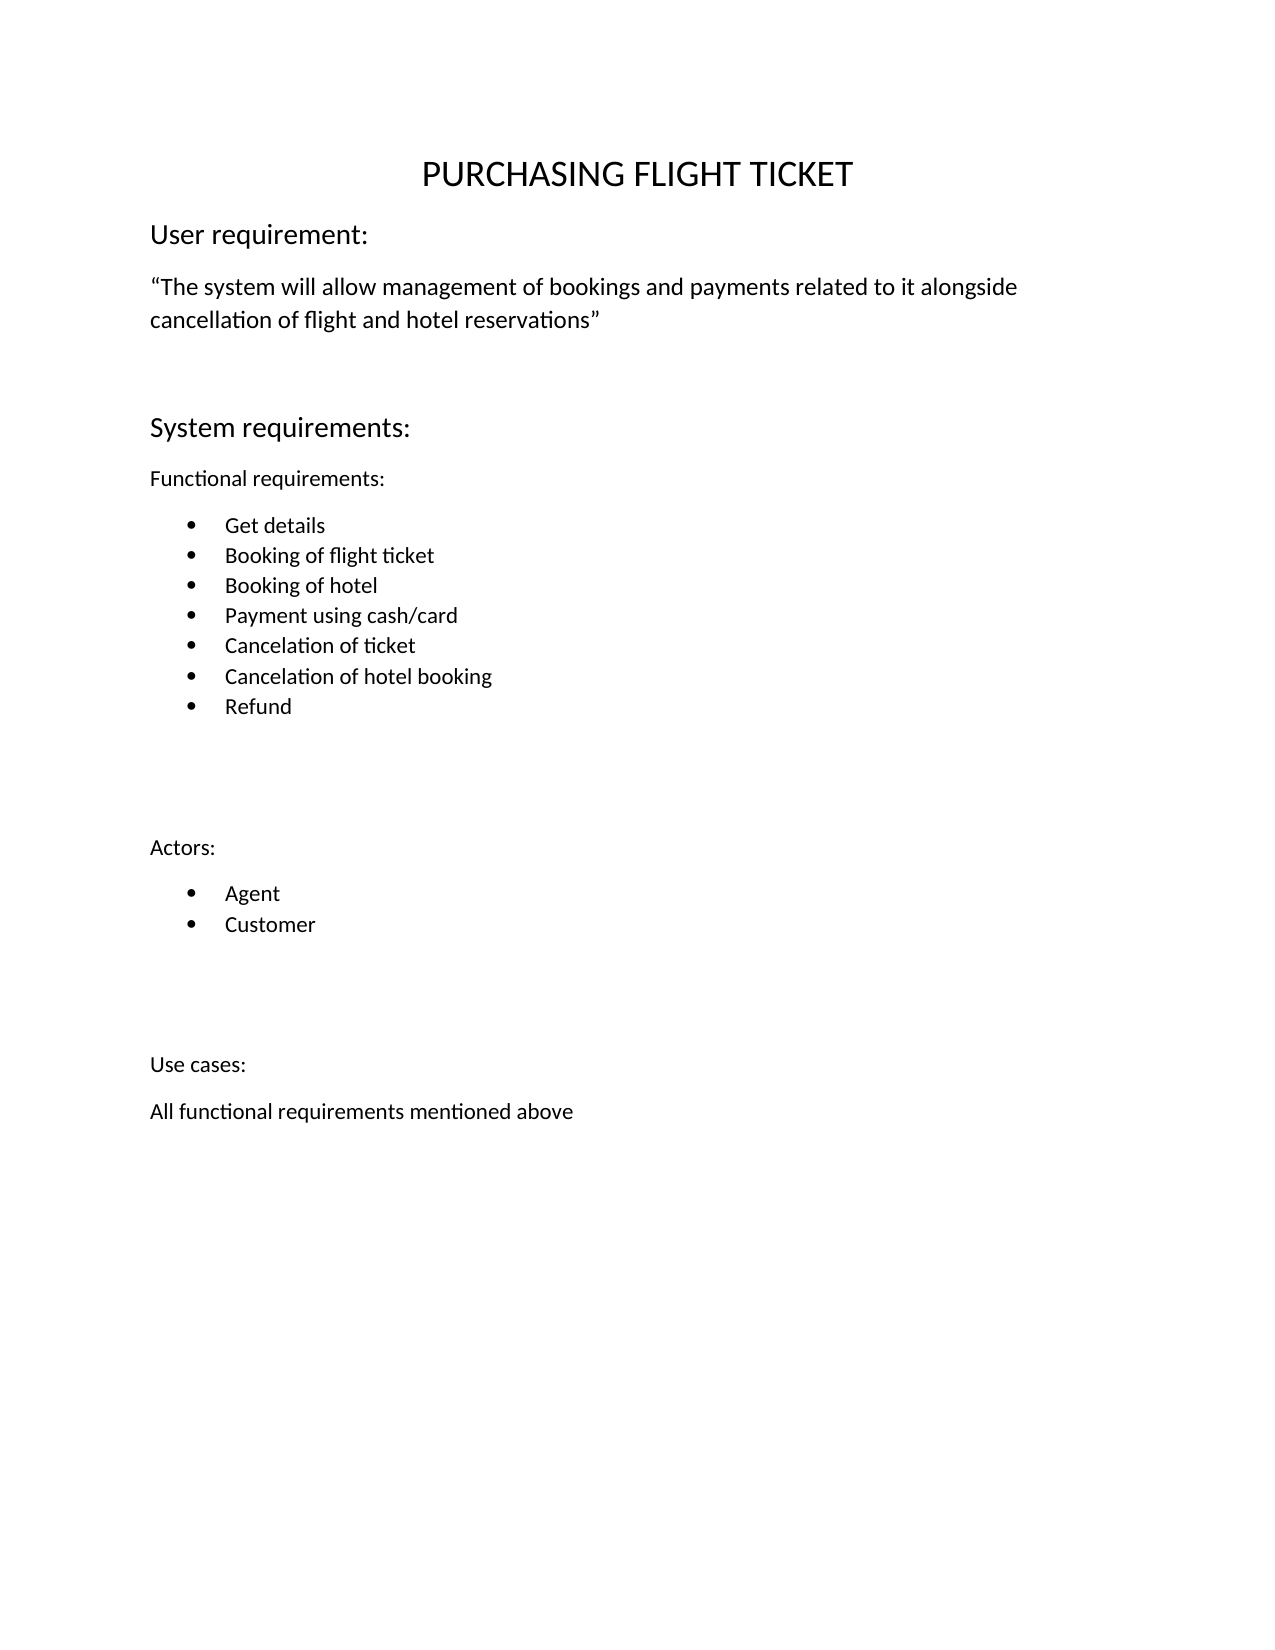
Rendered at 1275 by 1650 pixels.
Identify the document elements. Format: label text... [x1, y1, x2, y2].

text Use cases: [150, 1050, 1125, 1078]
list Refund [187, 692, 1125, 720]
list Get details [187, 511, 1125, 539]
list Agent [187, 879, 1125, 908]
list Customer [187, 910, 1125, 938]
text System requirements: [150, 409, 1125, 444]
text “The system will allow management of bookings and payments related to it alongside cancellation of flight and hotel reservations” [150, 271, 1125, 335]
text All functional requirements mentioned above [150, 1097, 1125, 1125]
list Booking of hotel [187, 571, 1125, 599]
list Payment using cash/card [187, 601, 1125, 629]
list Cancelation of ticket [187, 632, 1125, 660]
text User requirement: [150, 216, 1125, 252]
text PURCHASING FLIGHT TICKET [150, 150, 1125, 196]
list Booking of flight ticket [187, 541, 1125, 569]
text Actors: [150, 833, 1125, 861]
text Functional requirements: [150, 464, 1125, 492]
list Cancelation of hotel booking [187, 662, 1125, 690]
